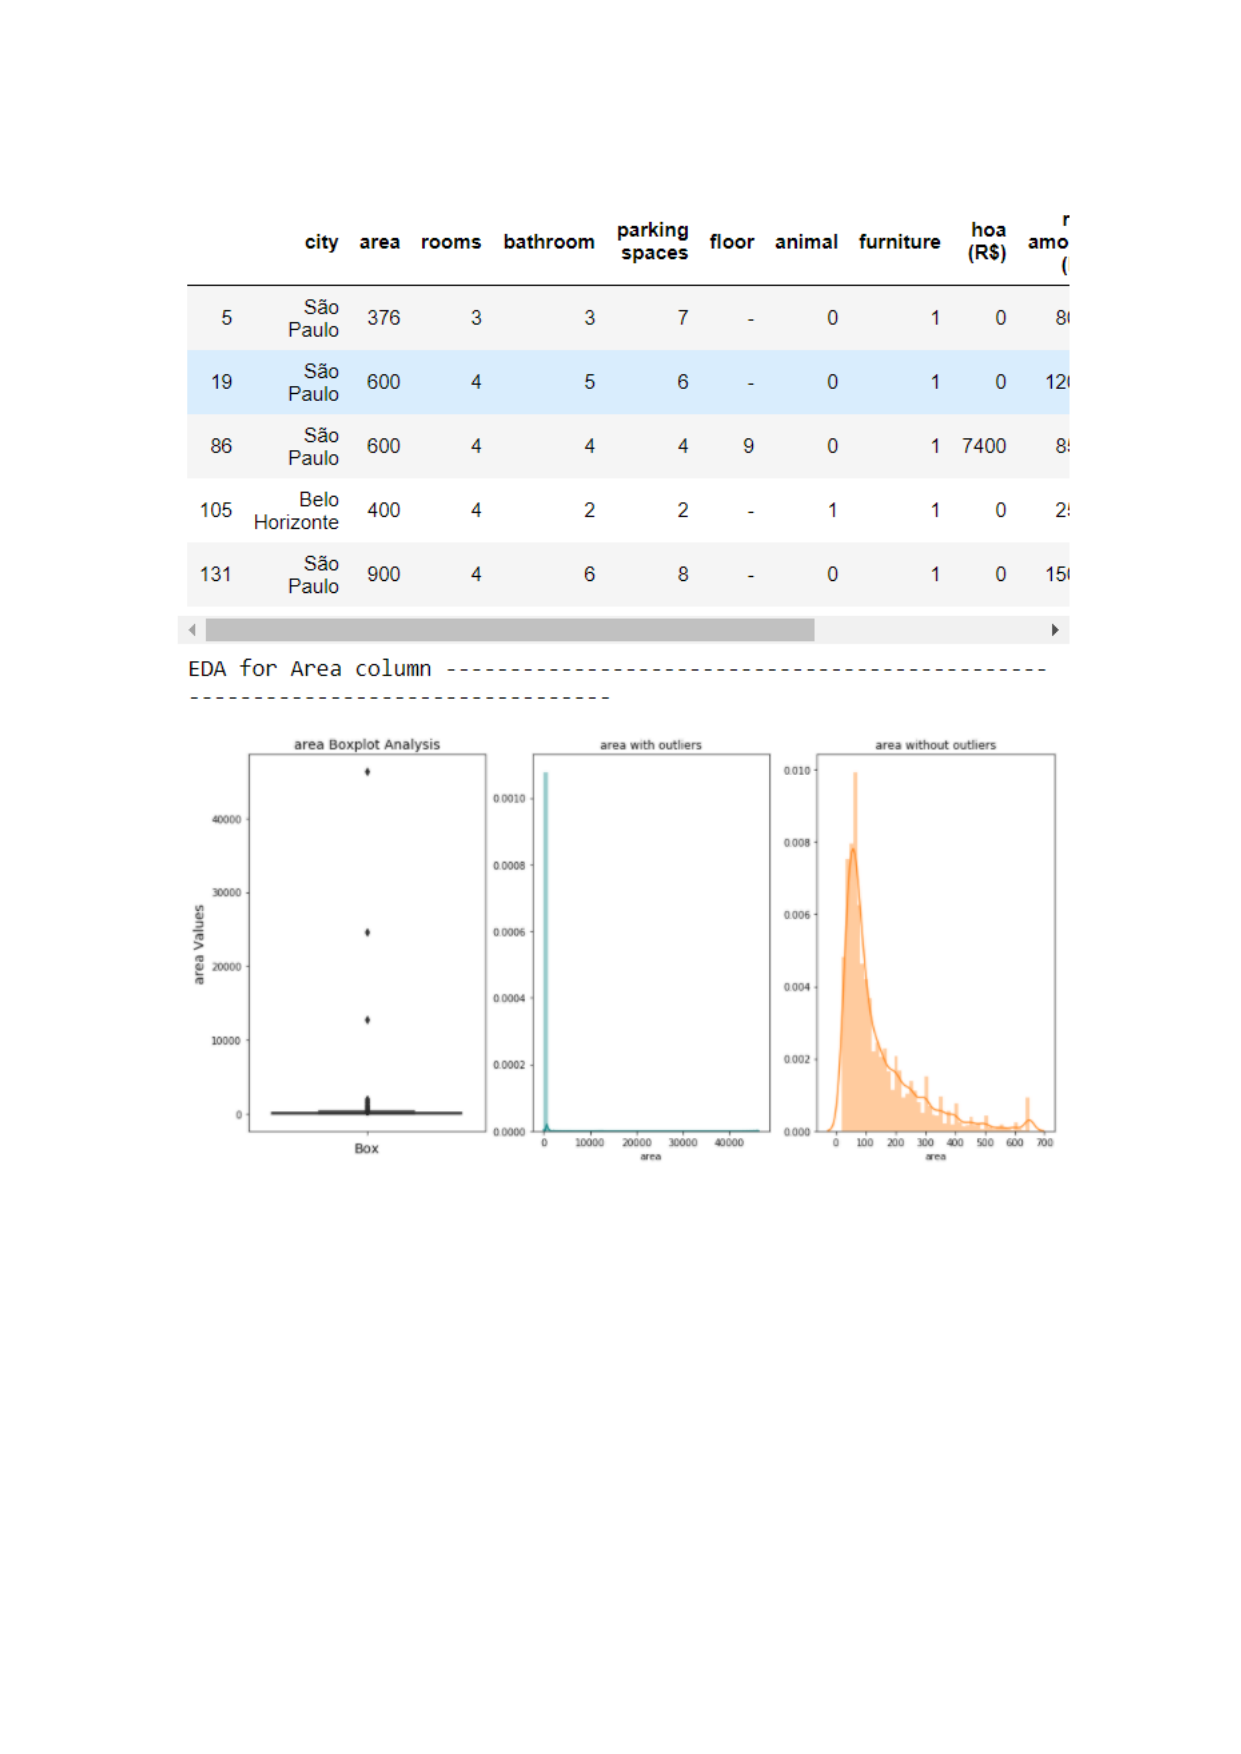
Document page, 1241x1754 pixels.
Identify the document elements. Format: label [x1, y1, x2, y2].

picture [150, 202, 1091, 1165]
